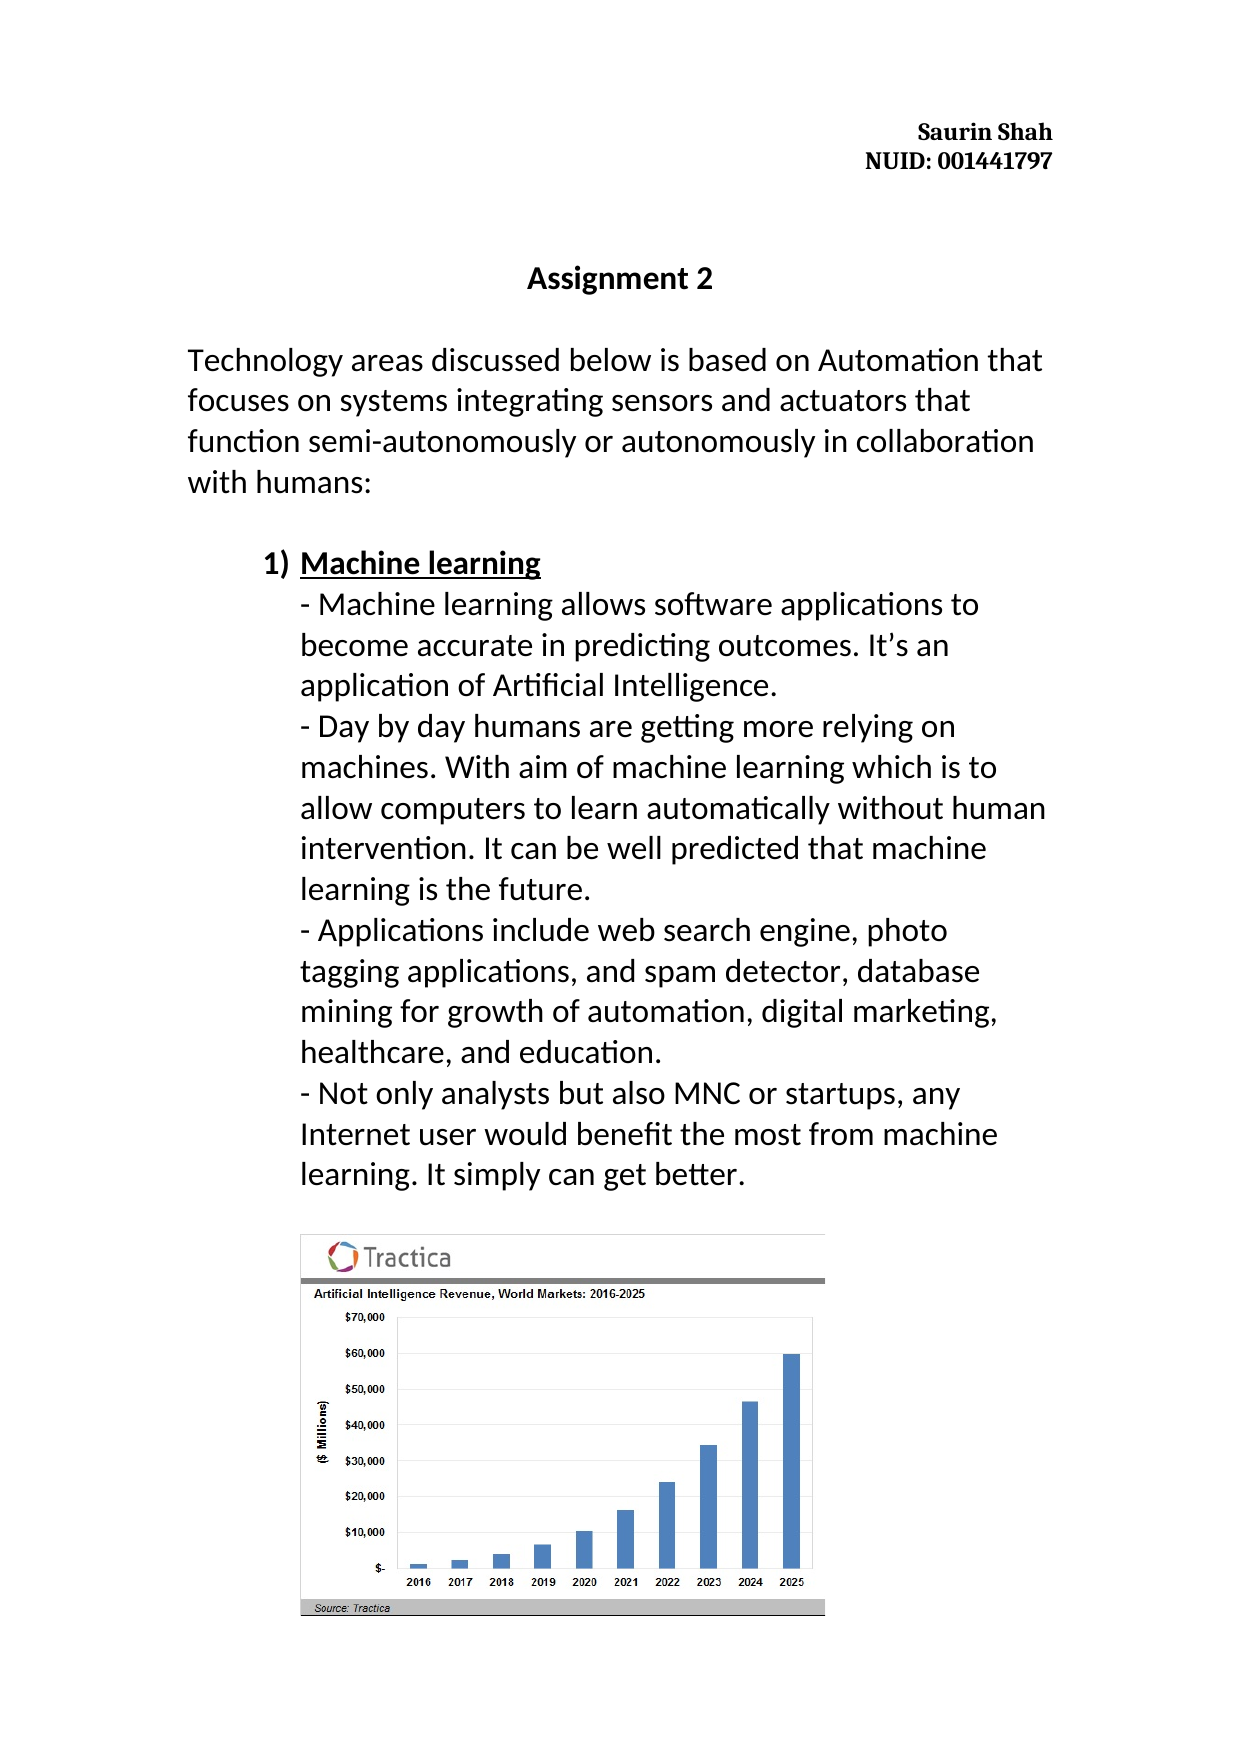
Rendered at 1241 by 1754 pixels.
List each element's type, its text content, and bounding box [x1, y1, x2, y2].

text Assignment 2 [187, 257, 1053, 298]
list - Machine learning allows software applications to become accurate in predicting outcomes. It’s an application of Artificial Intelligence. [300, 583, 1053, 705]
text NUID: 001441797 [187, 147, 1053, 176]
list - Day by day humans are getting more relying on machines. With aim of machine learning which is to allow computers to learn automatically without human intervention. It can be well predicted that machine learning is the future. [300, 705, 1053, 909]
list - Applications include web search engine, photo tagging applications, and spam detector, database mining for growth of automation, digital marketing, healthcare, and education. [300, 909, 1053, 1072]
picture [300, 1234, 826, 1616]
list - Not only analysts but also MNC or startups, any Internet user would benefit the most from machine learning. It simply can get better. [300, 1072, 1053, 1194]
list Machine learning [262, 542, 1053, 583]
text Saurin Shah [187, 118, 1053, 147]
text Technology areas discussed below is based on Automation that focuses on systems integrating sensors and actuators that function semi-autonomously or autonomously in collaboration with humans: [187, 339, 1053, 502]
